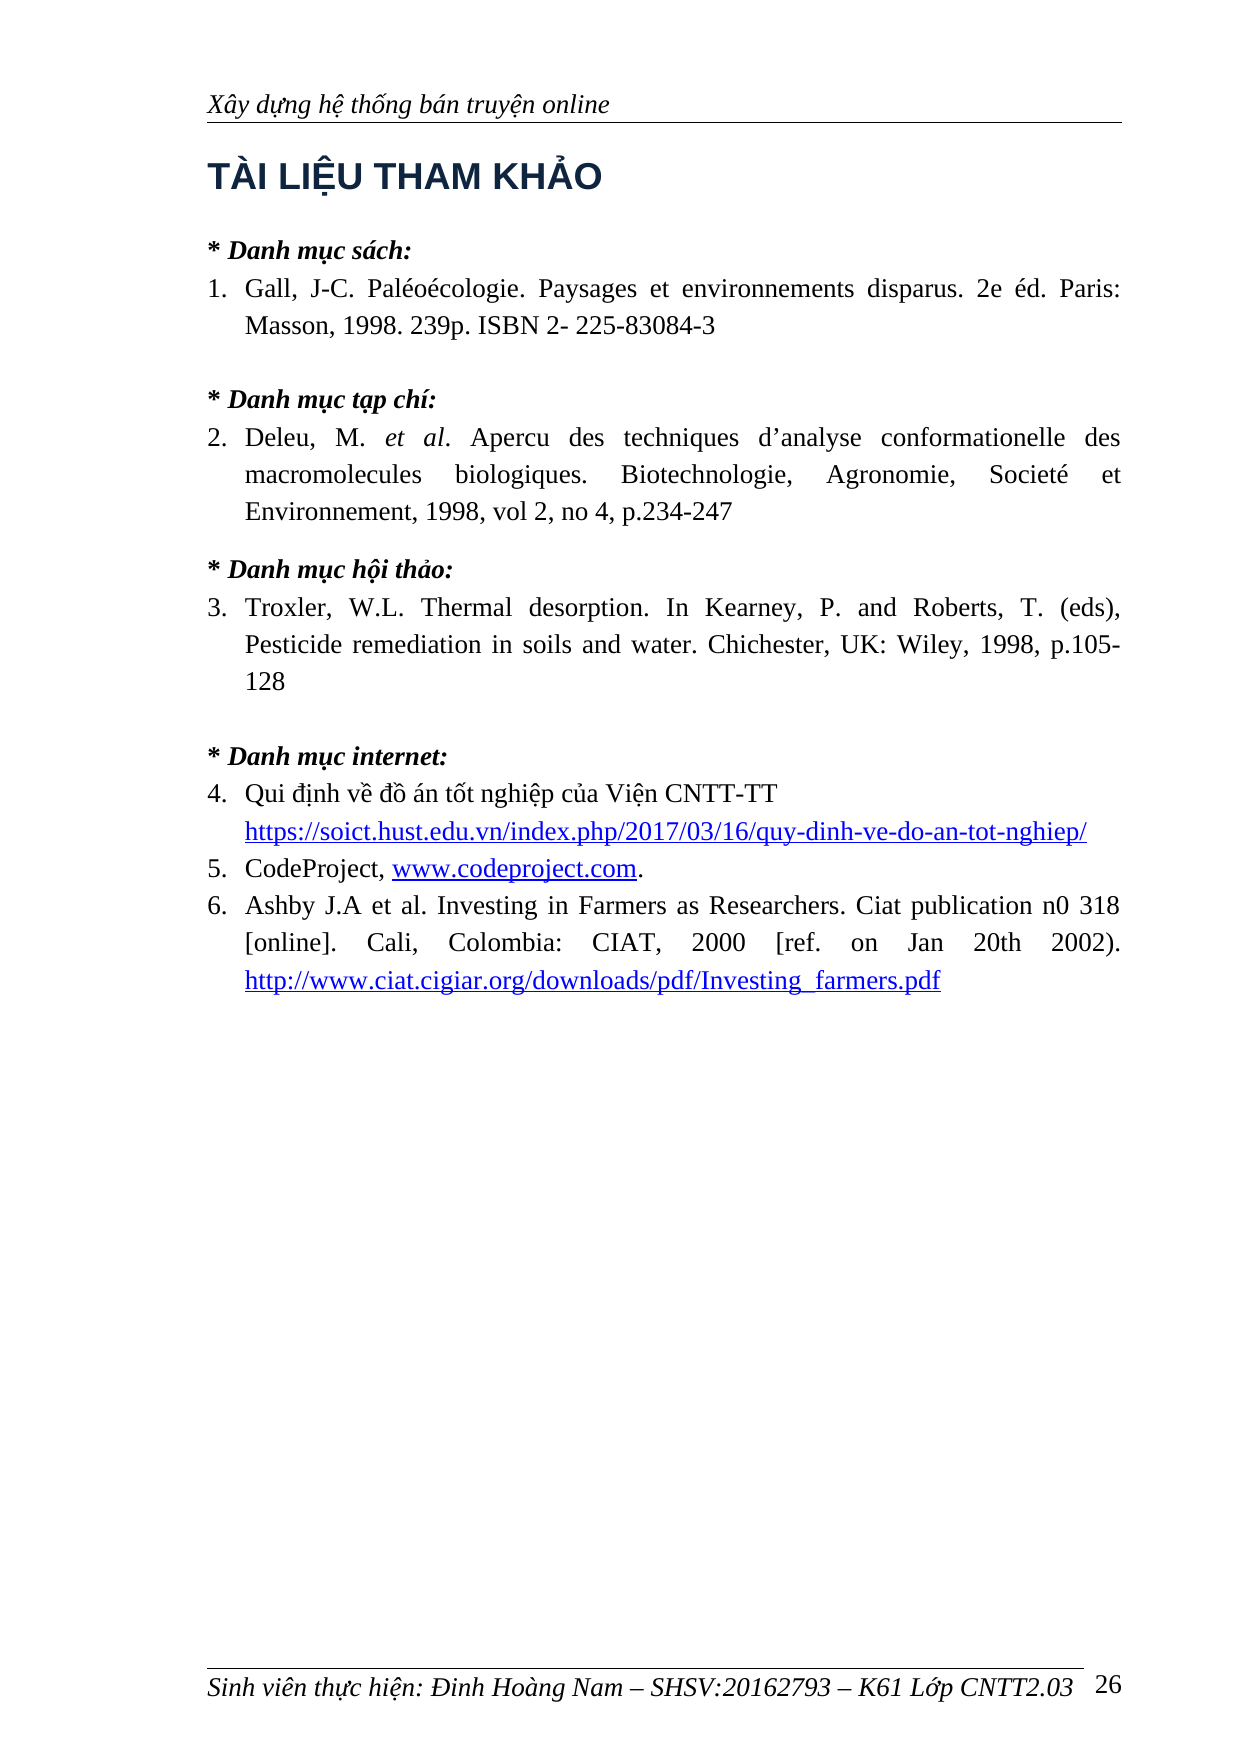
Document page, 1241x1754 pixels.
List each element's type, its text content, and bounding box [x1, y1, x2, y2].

text * Danh mục hội thảo: [207, 554, 1122, 585]
list Qui định về đồ án tốt nghiệp của Viện CNTT-TT https://soict.hust.edu.vn/index.php/2017/03/16/quy-dinh-ve-do-an-tot-nghiep/ [207, 777, 1122, 846]
list Troxler, W.L. Thermal desorption. In Kearney, P. and Roberts, T. (eds), Pesticide remediation in soils and water. Chichester, UK: Wiley, 1998, p.105-128 [207, 591, 1122, 697]
list CodeProject, www.codeproject.com. [207, 852, 1122, 883]
subtitle TÀI LIỆU THAM KHẢO [207, 154, 1122, 197]
text * Danh mục sách: [207, 234, 1122, 266]
text * Danh mục internet: [207, 740, 1122, 771]
text * Danh mục tạp chí: [207, 384, 1122, 415]
list Ashby J.A et al. Investing in Farmers as Researchers. Ciat publication n0 318 [online]. Cali, Colombia: CIAT, 2000 [ref. on Jan 20th 2002). http://www.ciat.cigiar.org/downloads/pdf/Investing_farmers.pdf [207, 889, 1122, 995]
list Deleu, M. et al. Apercu des techniques d’analyse conformationelle des macromolecules biologiques. Biotechnologie, Agronomie, Societé et Environnement, 1998, vol 2, no 4, p.234-247 [207, 421, 1122, 527]
list Gall, J-C. Paléoécologie. Paysages et environnements disparus. 2e éd. Paris: Masson, 1998. 239p. ISBN 2- 225-83084-3 [207, 272, 1122, 340]
